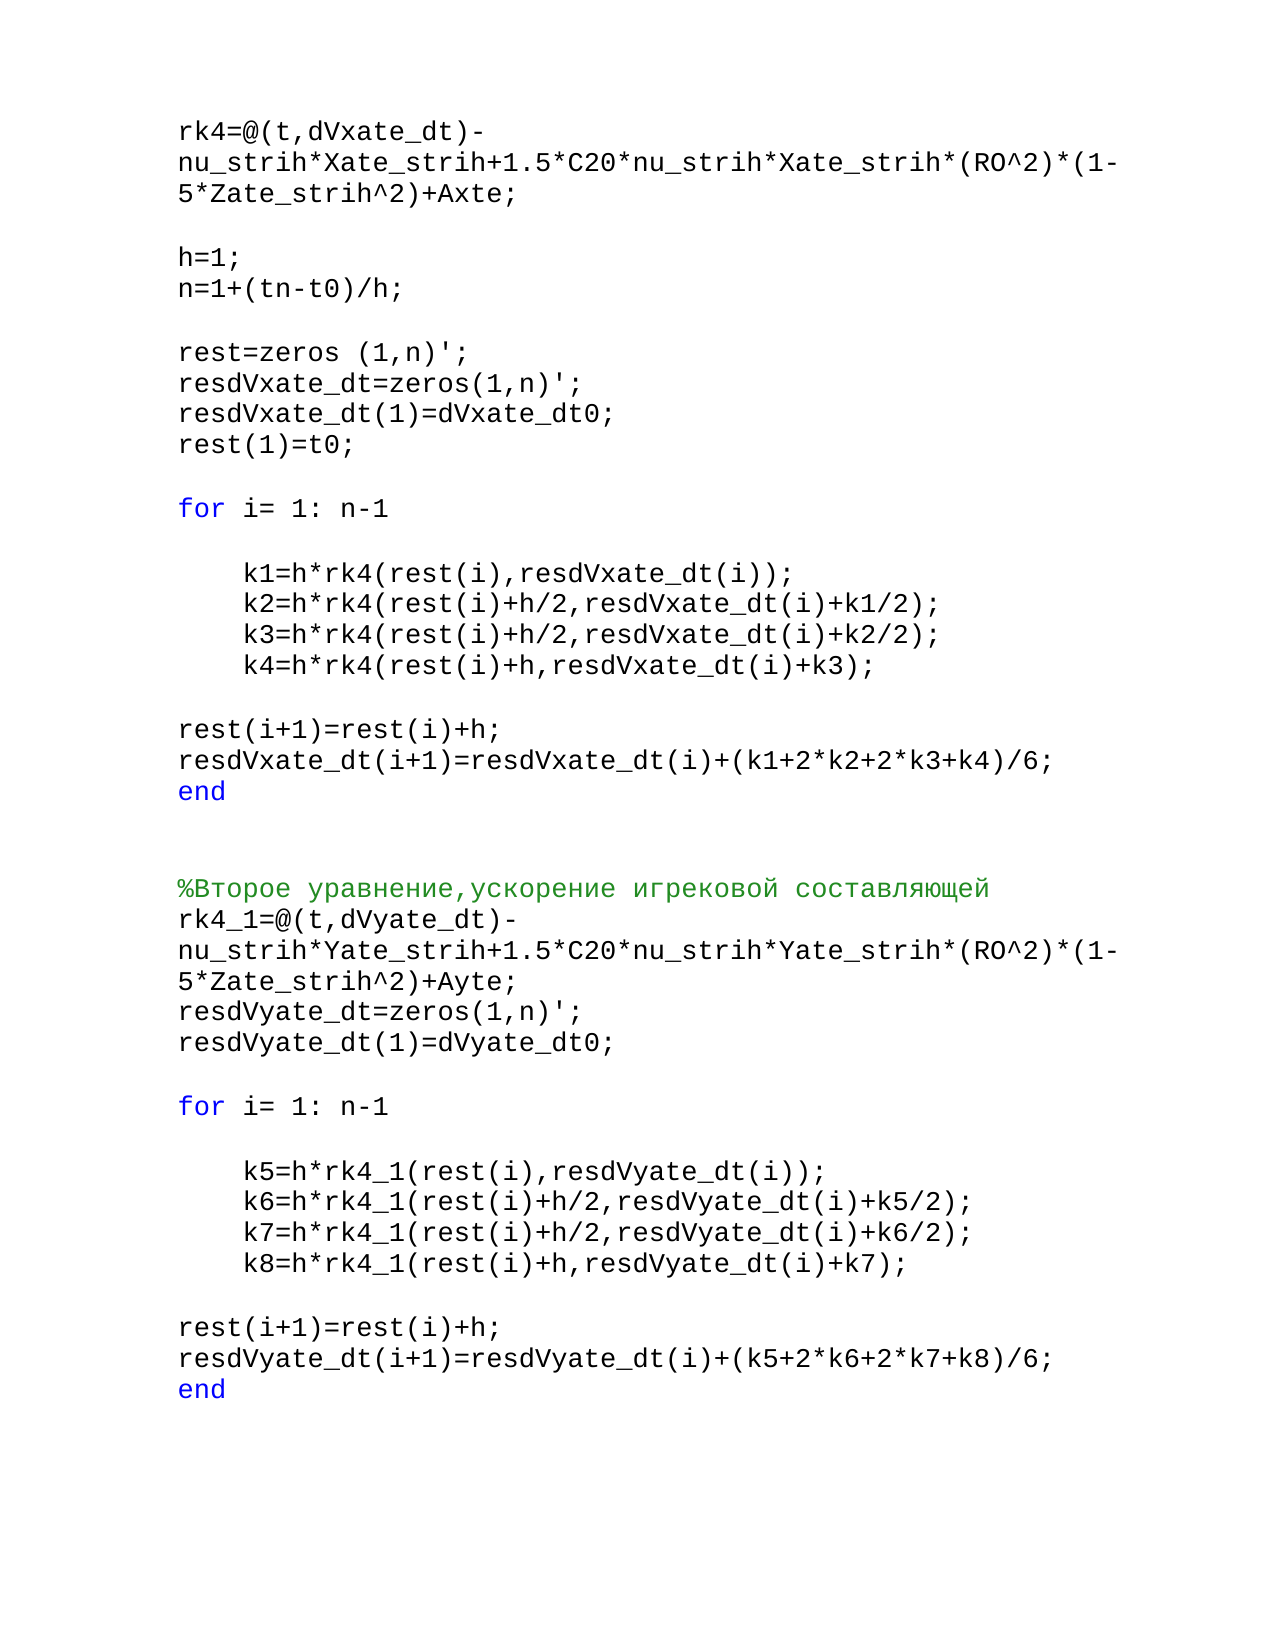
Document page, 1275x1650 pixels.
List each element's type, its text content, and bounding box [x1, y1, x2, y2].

text k4=h*rk4(rest(i)+h,resdVxate_dt(i)+k3); [177, 652, 1186, 682]
text rest=zeros (1,n)'; [177, 339, 1186, 369]
text resdVxate_dt(1)=dVxate_dt0; [177, 400, 1186, 431]
text k8=h*rk4_1(rest(i)+h,resdVyate_dt(i)+k7); [177, 1250, 1186, 1280]
text k5=h*rk4_1(rest(i),resdVyate_dt(i)); [177, 1157, 1186, 1188]
text end [177, 1375, 1186, 1406]
text rest(i+1)=rest(i)+h; [177, 716, 1186, 747]
text resdVyate_dt(1)=dVyate_dt0; [177, 1029, 1186, 1060]
text resdVxate_dt(i+1)=resdVxate_dt(i)+(k1+2*k2+2*k3+k4)/6; [177, 747, 1186, 777]
text k2=h*rk4(rest(i)+h/2,resdVxate_dt(i)+k1/2); [177, 590, 1186, 621]
text k6=h*rk4_1(rest(i)+h/2,resdVyate_dt(i)+k5/2); [177, 1188, 1186, 1219]
text rk4=@(t,dVxate_dt)-nu_strih*Xate_strih+1.5*C20*nu_strih*Xate_strih*(RO^2)*(1-5*Zate_strih^2)+Axte; [177, 118, 1186, 210]
text h=1; [177, 244, 1186, 274]
text k7=h*rk4_1(rest(i)+h/2,resdVyate_dt(i)+k6/2); [177, 1219, 1186, 1250]
text resdVxate_dt=zeros(1,n)'; [177, 369, 1186, 400]
text rest(1)=t0; [177, 431, 1186, 462]
text for i= 1: n-1 [177, 495, 1186, 526]
text resdVyate_dt=zeros(1,n)'; [177, 998, 1186, 1029]
text %Второе уравнение,ускорение игрековой составляющей [177, 875, 1186, 906]
text k3=h*rk4(rest(i)+h/2,resdVxate_dt(i)+k2/2); [177, 621, 1186, 652]
text rk4_1=@(t,dVyate_dt)-nu_strih*Yate_strih+1.5*C20*nu_strih*Yate_strih*(RO^2)*(1-5*Zate_strih^2)+Ayte; [177, 906, 1186, 998]
text for i= 1: n-1 [177, 1093, 1186, 1124]
text k1=h*rk4(rest(i),resdVxate_dt(i)); [177, 559, 1186, 590]
text rest(i+1)=rest(i)+h; [177, 1314, 1186, 1345]
text n=1+(tn-t0)/h; [177, 274, 1186, 305]
text end [177, 777, 1186, 808]
text resdVyate_dt(i+1)=resdVyate_dt(i)+(k5+2*k6+2*k7+k8)/6; [177, 1345, 1186, 1375]
